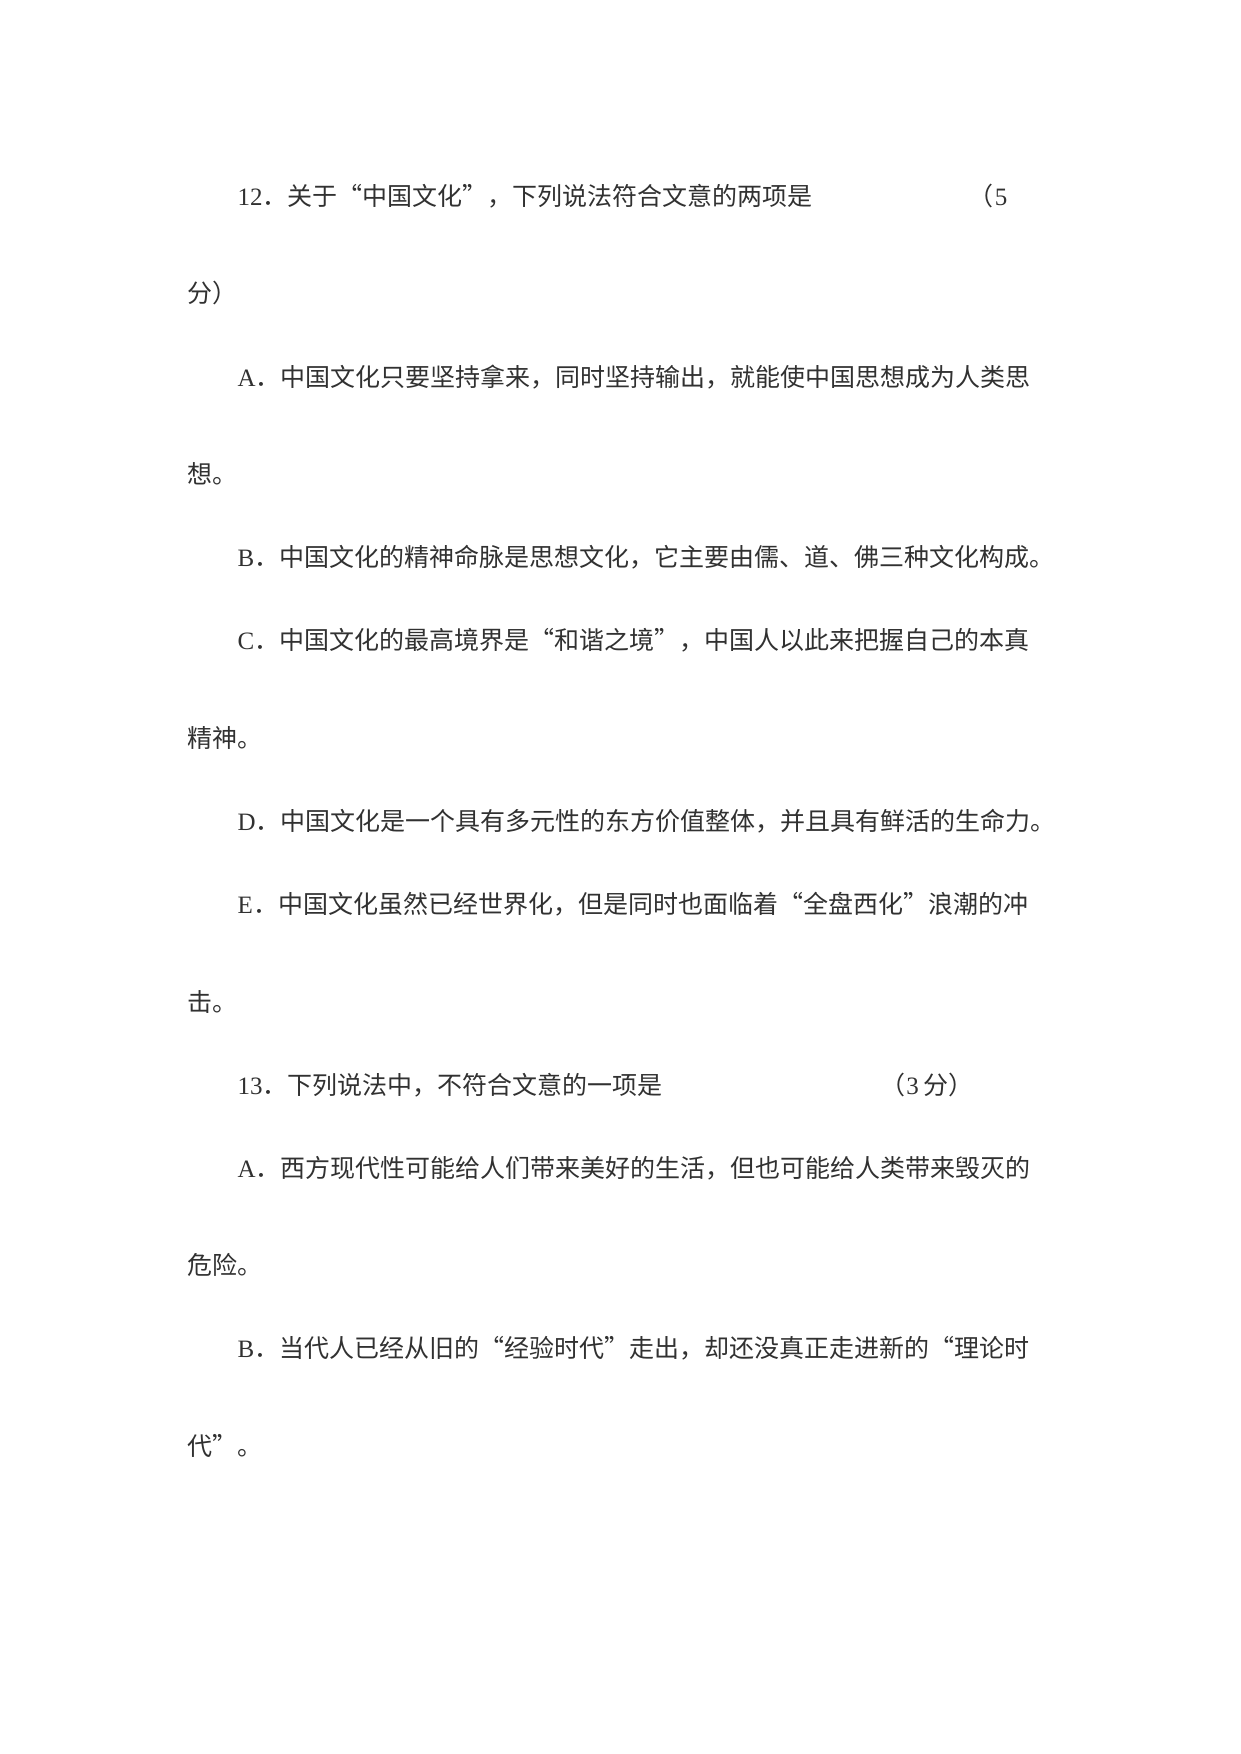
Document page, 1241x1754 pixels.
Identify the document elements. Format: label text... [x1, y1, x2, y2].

text 13．下列说法中，不符合文意的一项是 （3分） [187, 1051, 1053, 1116]
text C．中国文化的最高境界是“和谐之境”，中国人以此来把握自己的本真精神。 [187, 606, 1053, 769]
text B．中国文化的精神命脉是思想文化，它主要由儒、道、佛三种文化构成。 [187, 523, 1053, 588]
text A．中国文化只要坚持拿来，同时坚持输出，就能使中国思想成为人类思想。 [187, 343, 1053, 505]
text B．当代人已经从旧的“经验时代”走出，却还没真正走进新的“理论时代”。 [187, 1314, 1053, 1477]
text 12．关于“中国文化”，下列说法符合文意的两项是 （5分） [187, 162, 1053, 324]
text D．中国文化是一个具有多元性的东方价值整体，并且具有鲜活的生命力。 [187, 787, 1053, 852]
text E．中国文化虽然已经世界化，但是同时也面临着“全盘西化”浪潮的冲击。 [187, 870, 1053, 1033]
text A．西方现代性可能给人们带来美好的生活，但也可能给人类带来毁灭的危险。 [187, 1134, 1053, 1296]
